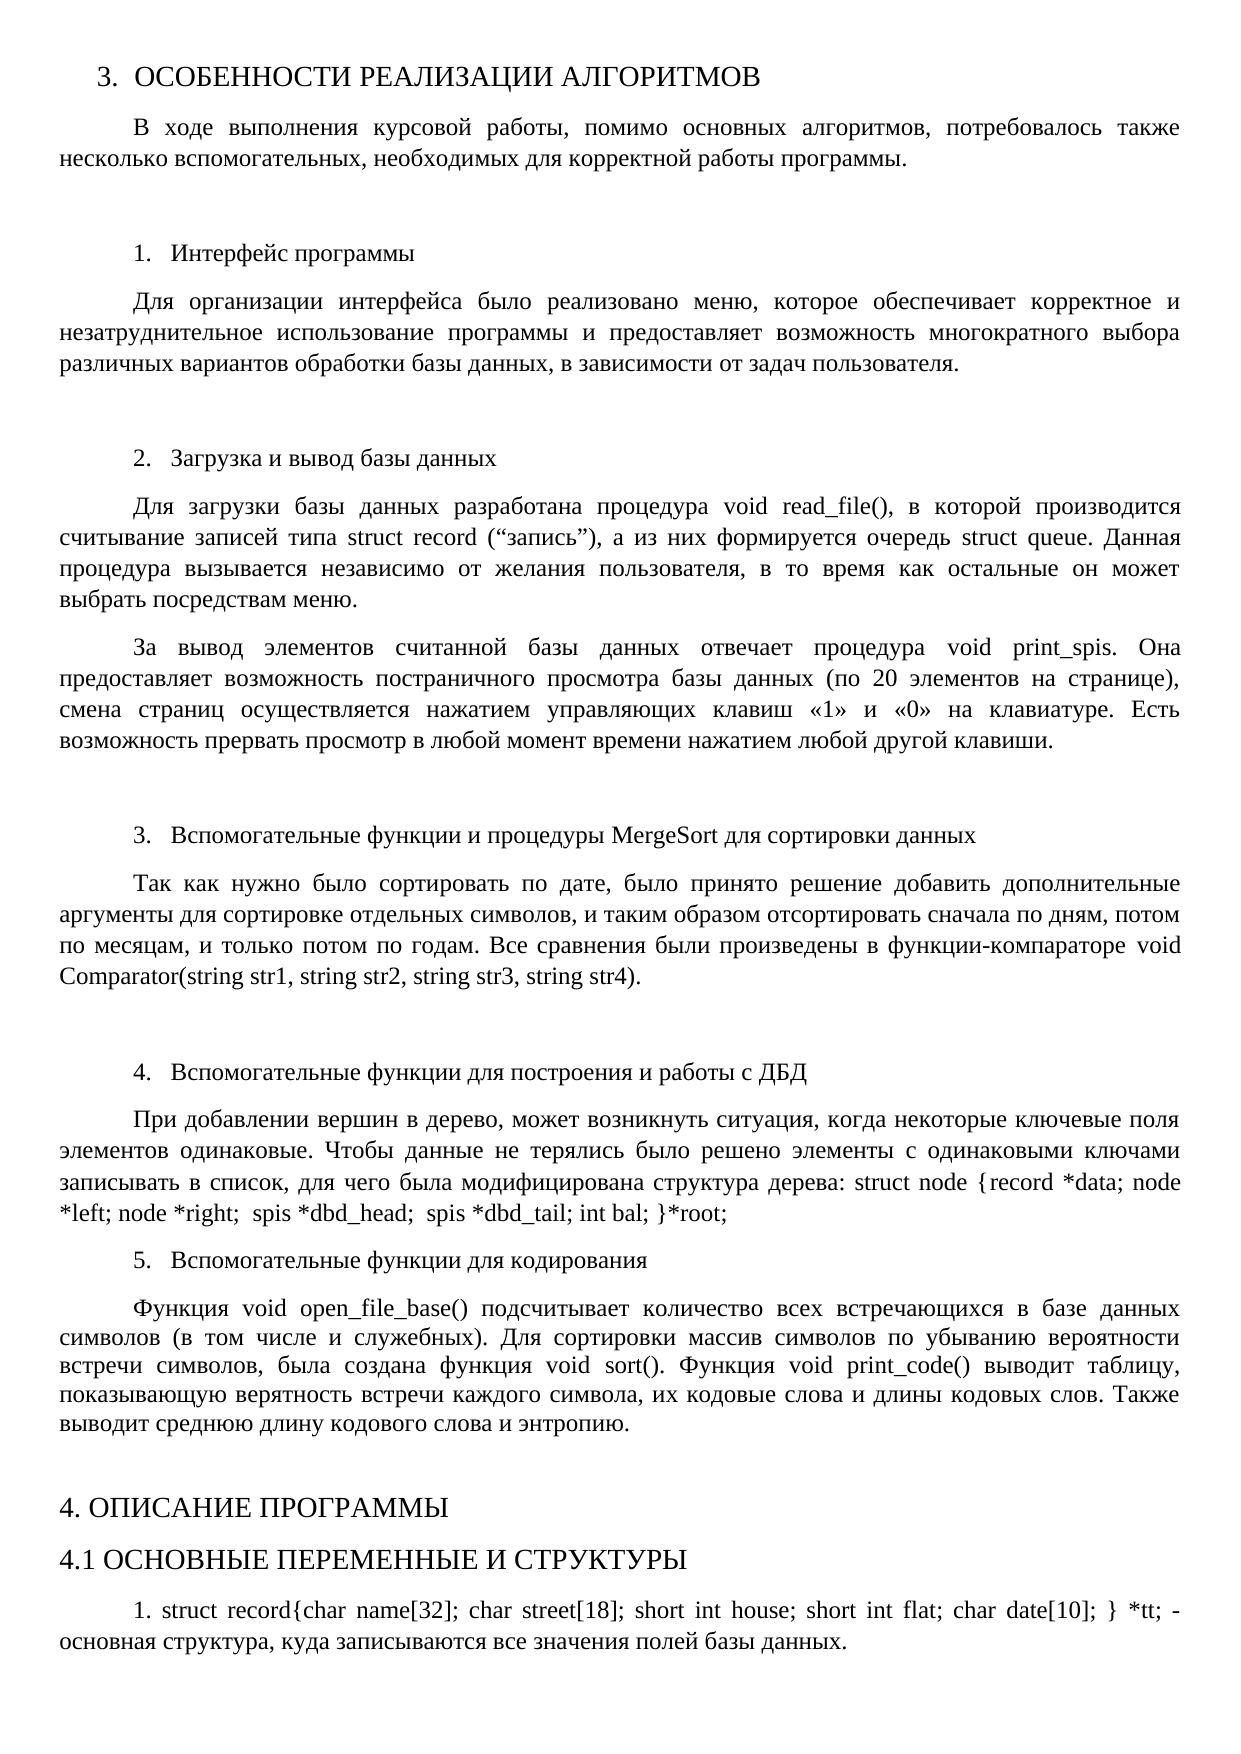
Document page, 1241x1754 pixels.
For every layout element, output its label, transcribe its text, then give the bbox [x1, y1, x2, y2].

text При добавлении вершин в дерево, может возникнуть ситуация, когда некоторые ключевые поля элементов одинаковые. Чтобы данные не терялись было решено элементы с одинаковыми ключами записывать в список, для чего была модифицирована структура дерева: struct node {record *data; node *left; node *right; spis *dbd_head; spis *dbd_tail; int bal; }*root; [59, 1104, 1181, 1226]
text 1. struct record{char name[32]; char street[18]; short int house; short int flat; char date[10]; } *tt; - основная структура, куда записываются все значения полей базы данных. [59, 1595, 1181, 1655]
text Для организации интерфейса было реализовано меню, которое обеспечивает корректное и незатруднительное использование программы и предоставляет возможность многократного выбора различных вариантов обработки базы данных, в зависимости от задач пользователя. [59, 286, 1181, 377]
text 4.1 ОСНОВНЫЕ ПЕРЕМЕННЫЕ И СТРУКТУРЫ [59, 1542, 1181, 1576]
text Функция void open_file_base() подсчитывает количество всех встречающихся в базе данных символов (в том числе и служебных). Для сортировки массив символов по убыванию вероятности встречи символов, была создана функция void sort(). Функция void print_code() выводит таблицу, показывающую верятность встречи каждого символа, их кодовые слова и длины кодовых слов. Также выводит среднюю длину кодового слова и энтропию. [59, 1293, 1181, 1437]
text 4. ОПИСАНИЕ ПРОГРАММЫ [59, 1490, 1181, 1523]
list Интерфейс программы [133, 238, 1181, 267]
list Вспомогательные функции для кодирования [133, 1245, 1181, 1274]
list ОСОБЕННОСТИ РЕАЛИЗАЦИИ АЛГОРИТМОВ [97, 59, 1181, 93]
list Вспомогательные функции для построения и работы с ДБД [133, 1057, 1181, 1086]
text За вывод элементов считанной базы данных отвечает процедура void print_spis. Она предоставляет возможность постраничного просмотра базы данных (по 20 элементов на странице), смена страниц осуществляется нажатием управляющих клавиш «1» и «0» на клавиатуре. Есть возможность прервать просмотр в любой момент времени нажатием любой другой клавиши. [59, 632, 1181, 754]
list Загрузка и вывод базы данных [133, 443, 1181, 472]
list Вспомогательные функции и процедуры MergeSort для сортировки данных [133, 821, 1181, 849]
text Так как нужно было сортировать по дате, было принято решение добавить дополнительные аргументы для сортировке отдельных символов, и таким образом отсортировать сначала по дням, потом по месяцам, и только потом по годам. Все сравнения были произведены в функции-компараторе void Comparator(string str1, string str2, string str3, string str4). [59, 868, 1181, 990]
text В ходе выполнения курсовой работы, помимо основных алгоритмов, потребовалось также несколько вспомогательных, необходимых для корректной работы программы. [59, 112, 1181, 172]
text Для загрузки базы данных разработана процедура void read_file(), в которой производится считывание записей типа struct record (“запись”), а из них формируется очередь struct queue. Данная процедура вызывается независимо от желания пользователя, в то время как остальные он может выбрать посредствам меню. [59, 491, 1181, 613]
